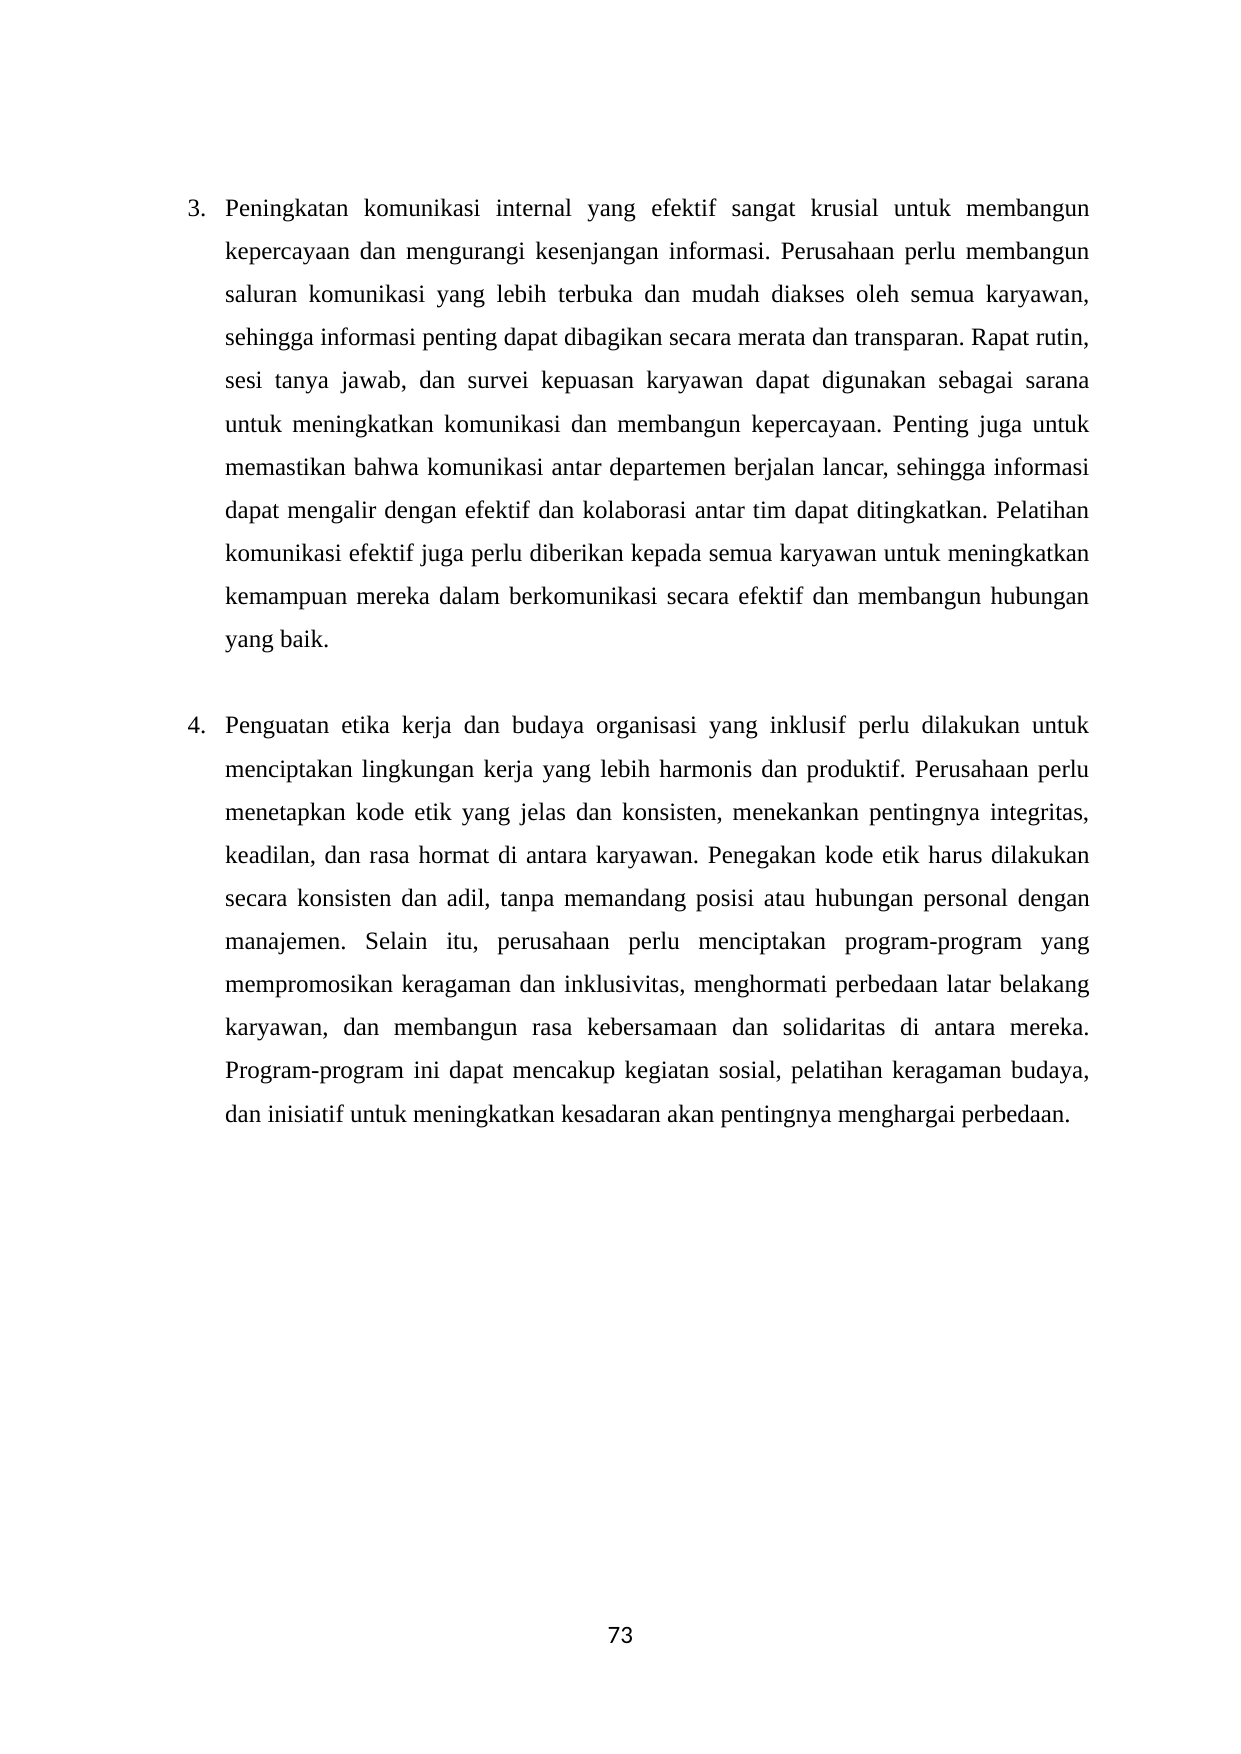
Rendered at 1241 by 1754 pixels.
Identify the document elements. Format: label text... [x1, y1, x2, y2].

list Peningkatan komunikasi internal yang efektif sangat krusial untuk membangun kepercayaan dan mengurangi kesenjangan informasi. Perusahaan perlu membangun saluran komunikasi yang lebih terbuka dan mudah diakses oleh semua karyawan, sehingga informasi penting dapat dibagikan secara merata dan transparan. Rapat rutin, sesi tanya jawab, dan survei kepuasan karyawan dapat digunakan sebagai sarana untuk meningkatkan komunikasi dan membangun kepercayaan. Penting juga untuk memastikan bahwa komunikasi antar departemen berjalan lancar, sehingga informasi dapat mengalir dengan efektif dan kolaborasi antar tim dapat ditingkatkan. Pelatihan komunikasi efektif juga perlu diberikan kepada semua karyawan untuk meningkatkan kemampuan mereka dalam berkomunikasi secara efektif dan membangun hubungan yang baik. [187, 193, 1090, 653]
list Penguatan etika kerja dan budaya organisasi yang inklusif perlu dilakukan untuk menciptakan lingkungan kerja yang lebih harmonis dan produktif. Perusahaan perlu menetapkan kode etik yang jelas dan konsisten, menekankan pentingnya integritas, keadilan, dan rasa hormat di antara karyawan. Penegakan kode etik harus dilakukan secara konsisten dan adil, tanpa memandang posisi atau hubungan personal dengan manajemen. Selain itu, perusahaan perlu menciptakan program-program yang mempromosikan keragaman dan inklusivitas, menghormati perbedaan latar belakang karyawan, dan membangun rasa kebersamaan dan solidaritas di antara mereka. Program-program ini dapat mencakup kegiatan sosial, pelatihan keragaman budaya, dan inisiatif untuk meningkatkan kesadaran akan pentingnya menghargai perbedaan. [187, 711, 1090, 1127]
